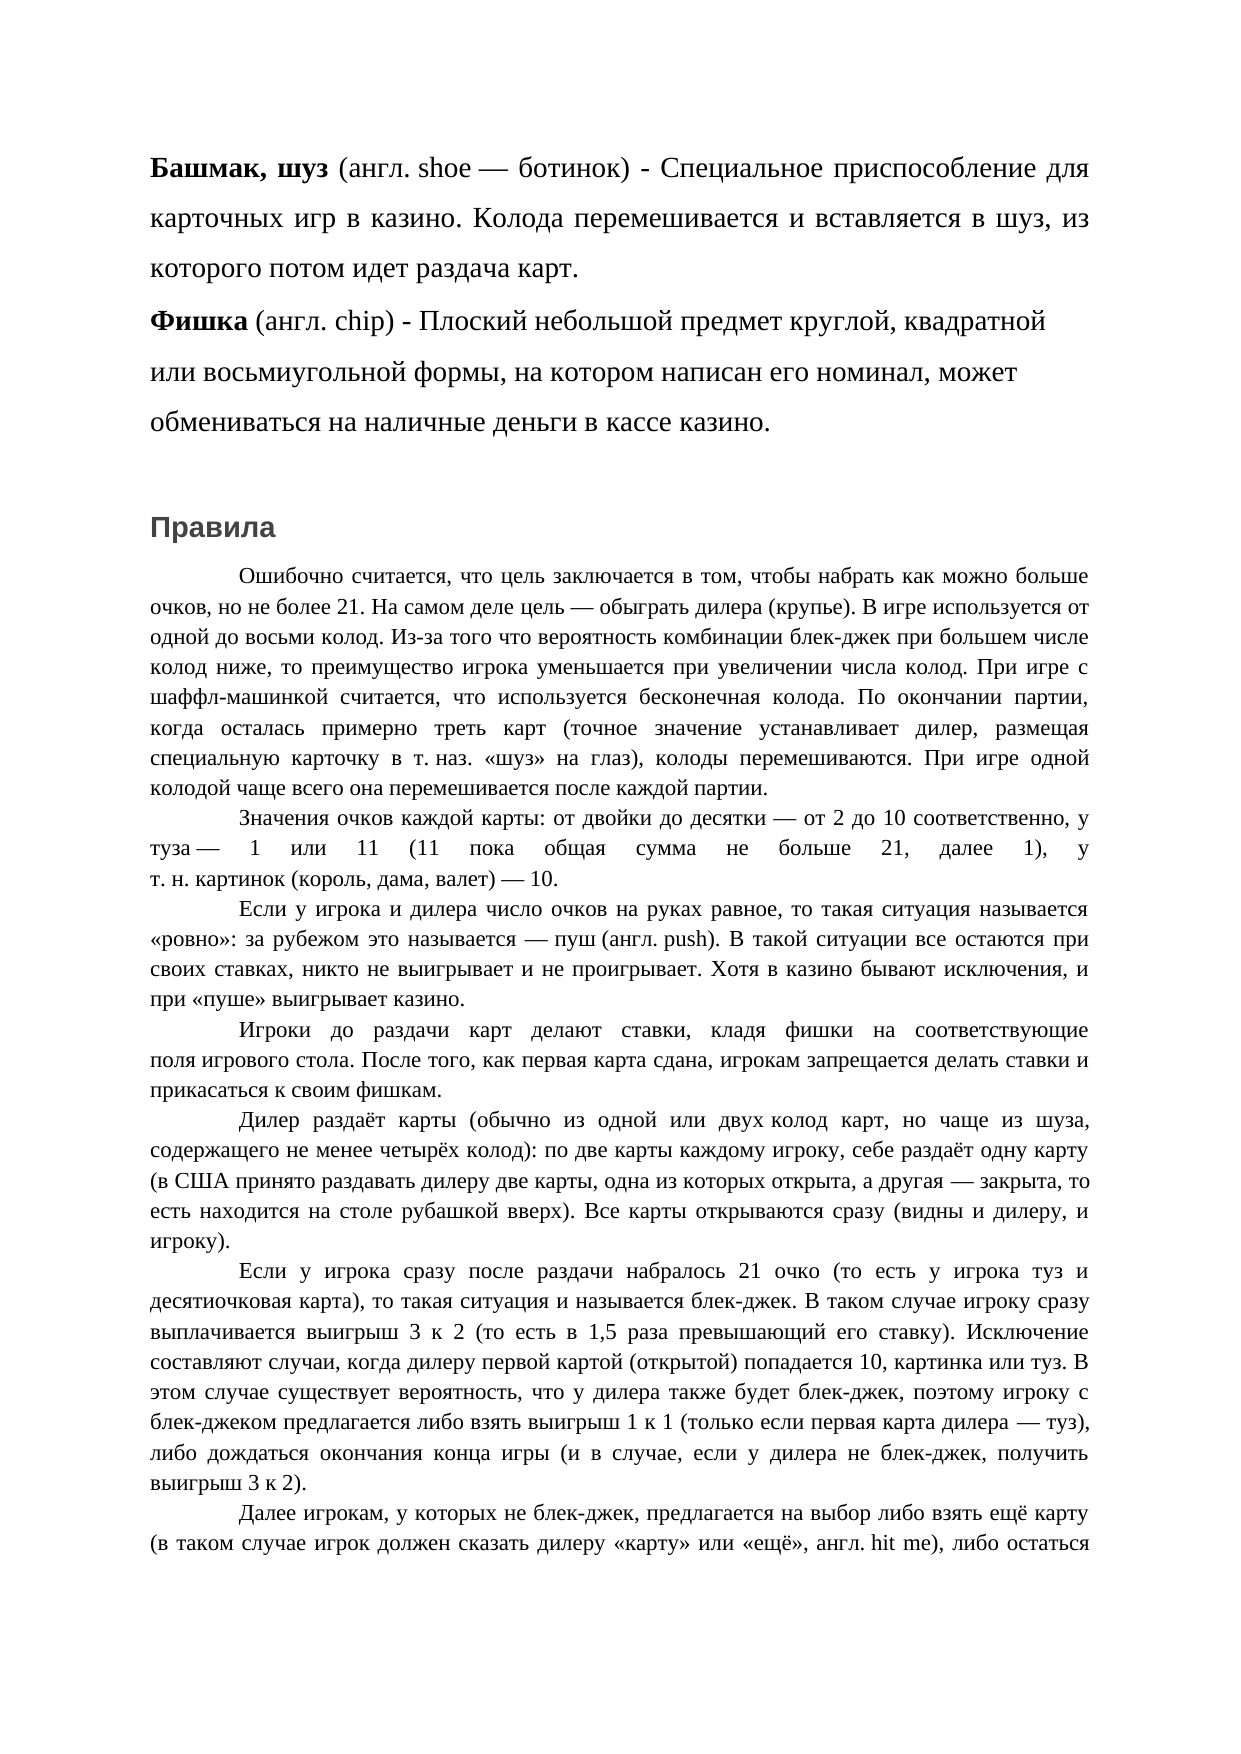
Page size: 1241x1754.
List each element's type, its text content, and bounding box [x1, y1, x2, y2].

text Фишка (англ. chip) - Плоский небольшой предмет круглой, квадратной или восьмиугольной формы, на котором написан его номинал, может обмениваться на наличные деньги в кассе казино. [150, 303, 1090, 438]
text Игроки до раздачи карт делают ставки, кладя фишки на соответствующие поля игрового стола. После того, как первая карта сдана, игрокам запрещается делать ставки и прикасаться к своим фишкам. [150, 1016, 1090, 1102]
text Правила [150, 510, 1090, 543]
text Если у игрока сразу после раздачи набралось 21 очко (то есть у игрока туз и десятиочковая карта), то такая ситуация и называется блек-джек. В таком случае игроку сразу выплачивается выигрыш 3 к 2 (то есть в 1,5 раза превышающий его ставку). Исключение составляют случаи, когда дилеру первой картой (открытой) попадается 10, картинка или туз. В этом случае существует вероятность, что у дилера также будет блек-джек, поэтому игроку с блек-джеком предлагается либо взять выигрыш 1 к 1 (только если первая карта дилера — туз), либо дождаться окончания конца игры (и в случае, если у дилера не блек-джек, получить выигрыш 3 к 2). [150, 1257, 1090, 1495]
text Башмак, шуз (англ. shoe — ботинок) - Специальное приспособление для карточных игр в казино. Колода перемешивается и вставляется в шуз, из которого потом идет раздача карт. [150, 150, 1090, 284]
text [150, 1499, 1090, 1556]
text Если у игрока и дилера число очков на руках равное, то такая ситуация называется «ровно»: за рубежом это называется — пуш (англ. push). В такой ситуации все остаются при своих ставках, никто не выигрывает и не проигрывает. Хотя в казино бывают исключения, и при «пуше» выигрывает казино. [150, 895, 1090, 1012]
text Значения очков каждой карты: от двойки до десятки — от 2 до 10 соответственно, у туза — 1 или 11 (11 пока общая сумма не больше 21, далее 1), у т. н. картинок (король, дама, валет) — 10. [150, 804, 1090, 891]
text Ошибочно считается, что цель заключается в том, чтобы набрать как можно больше очков, но не более 21. На самом деле цель — обыграть дилера (крупье). В игре используется от одной до восьми колод. Из-за того что вероятность комбинации блек-джек при большем числе колод ниже, то преимущество игрока уменьшается при увеличении числа колод. При игре с шаффл-машинкой считается, что используется бесконечная колода. По окончании партии, когда осталась примерно треть карт (точное значение устанавливает дилер, размещая специальную карточку в т. наз. «шуз» на глаз), колоды перемешиваются. При игре одной колодой чаще всего она перемешивается после каждой партии. [150, 562, 1090, 800]
text Дилер раздаёт карты (обычно из одной или двух колод карт, но чаще из шуза, содержащего не менее четырёх колод): по две карты каждому игроку, себе раздаёт одну карту (в США принято раздавать дилеру две карты, одна из которых открыта, а другая — закрыта, то есть находится на столе рубашкой вверх). Все карты открываются сразу (видны и дилеру, и игроку). [150, 1106, 1090, 1253]
